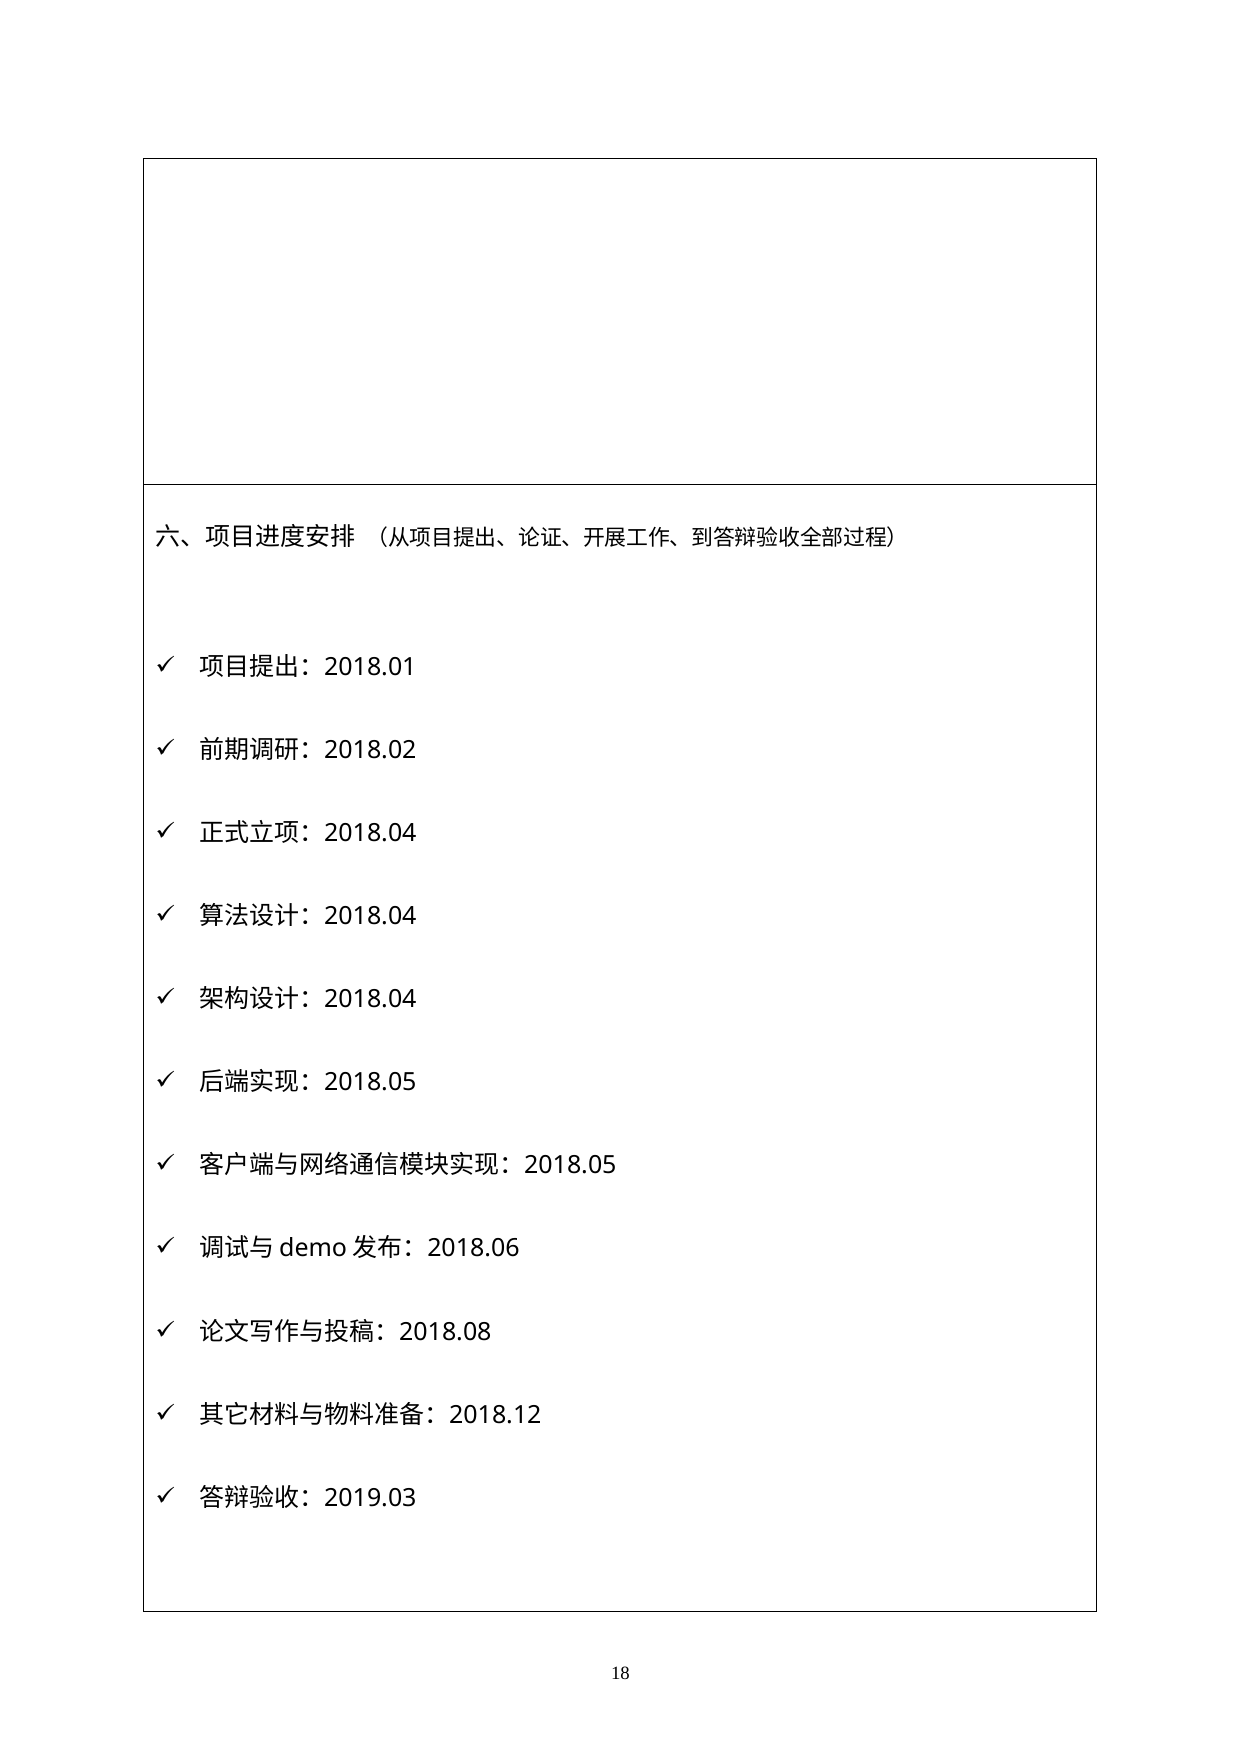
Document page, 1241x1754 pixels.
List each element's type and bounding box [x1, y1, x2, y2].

table_cell [144, 485, 1096, 1611]
table_cell [144, 159, 1096, 484]
